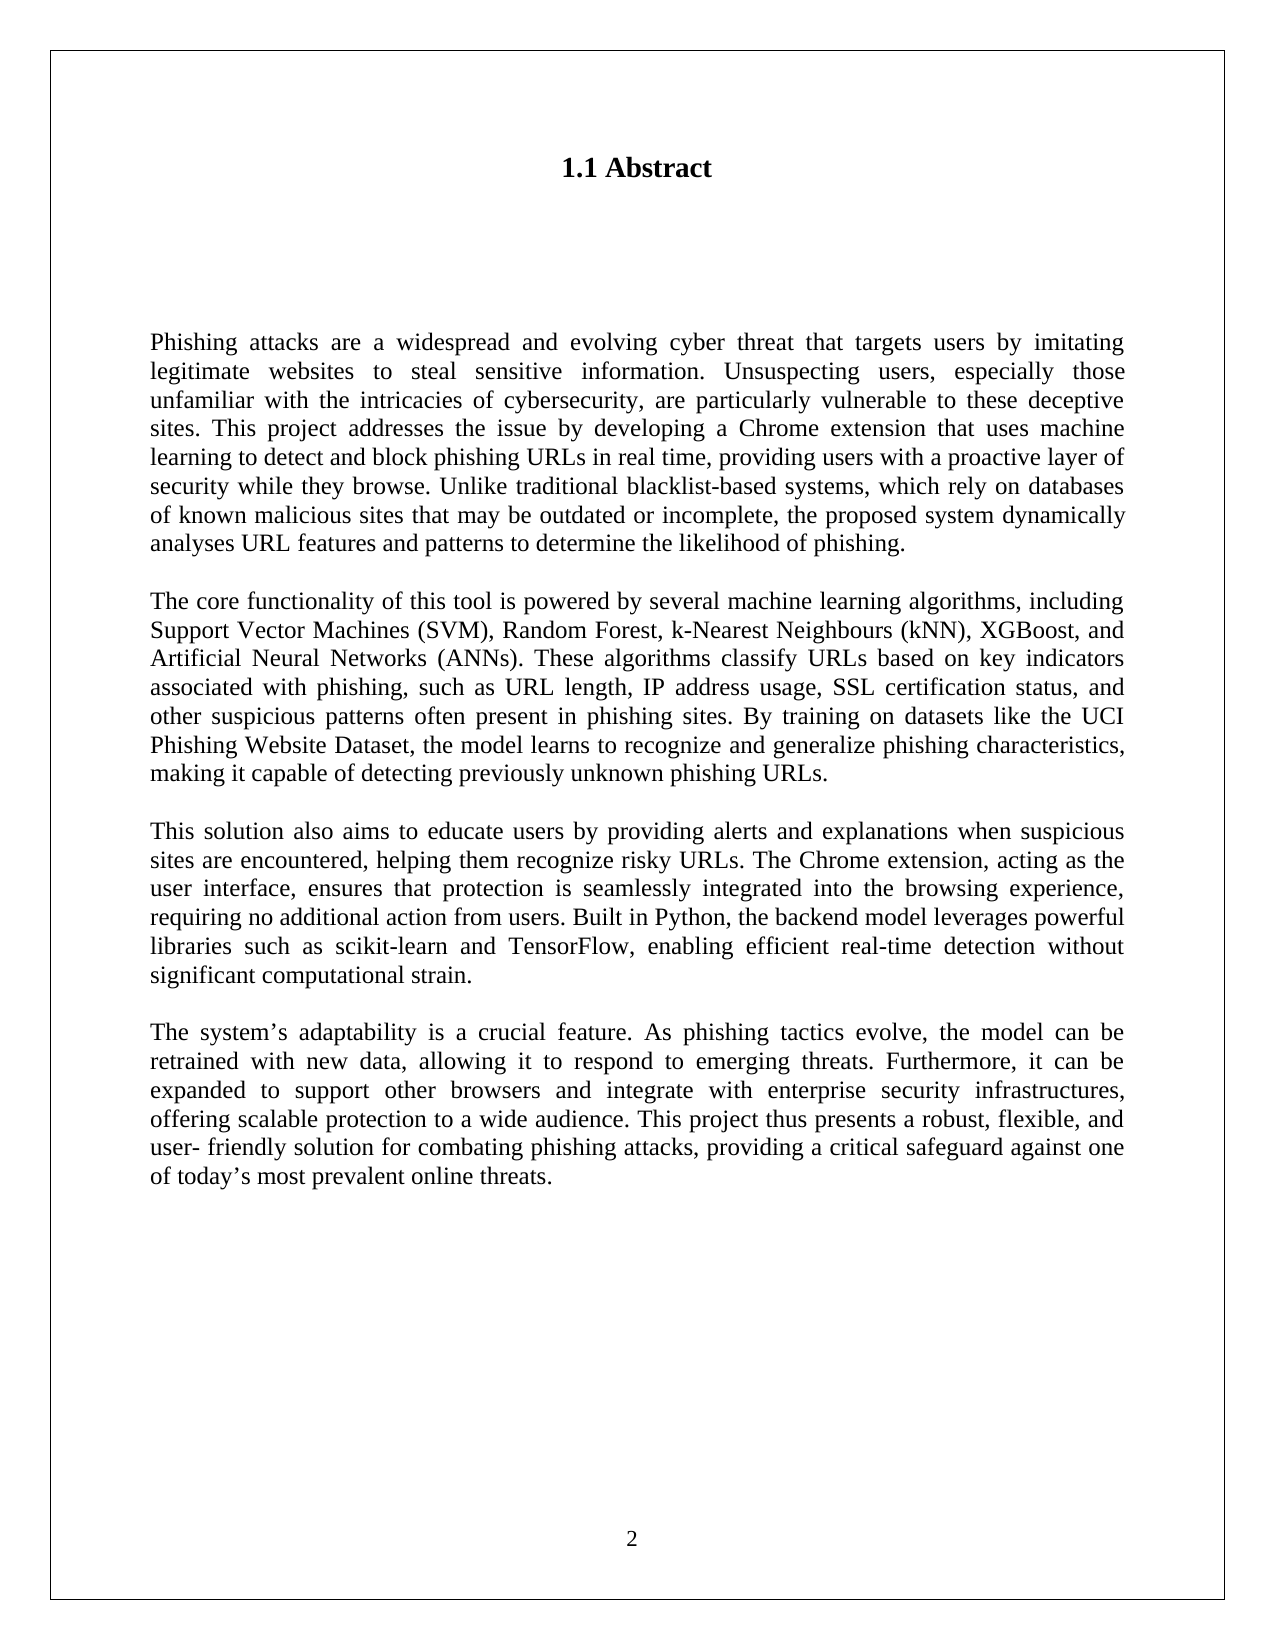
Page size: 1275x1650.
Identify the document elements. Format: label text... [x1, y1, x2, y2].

text 1.1 Abstract [561, 150, 1187, 183]
text This solution also aims to educate users by providing alerts and explanations when suspicious sites are encountered, helping them recognize risky URLs. The Chrome extension, acting as the user interface, ensures that protection is seamlessly integrated into the browsing experience, requiring no additional action from users. Built in Python, the backend model leverages powerful libraries such as scikit-learn and TensorFlow, enabling efficient real-time detection without significant computational strain. [150, 816, 1125, 988]
text The system’s adaptability is a crucial feature. As phishing tactics evolve, the model can be retrained with new data, allowing it to respond to emerging threats. Furthermore, it can be expanded to support other browsers and integrate with enterprise security infrastructures, offering scalable protection to a wide audience. This project thus presents a robust, flexible, and user- friendly solution for combating phishing attacks, providing a critical safeguard against one of today’s most prevalent online threats. [150, 1017, 1125, 1190]
text The core functionality of this tool is powered by several machine learning algorithms, including Support Vector Machines (SVM), Random Forest, k-Nearest Neighbours (kNN), XGBoost, and Artificial Neural Networks (ANNs). These algorithms classify URLs based on key indicators associated with phishing, such as URL length, IP address usage, SSL certification status, and other suspicious patterns often present in phishing sites. By training on datasets like the UCI Phishing Website Dataset, the model learns to recognize and generalize phishing characteristics, making it capable of detecting previously unknown phishing URLs. [150, 586, 1125, 787]
text Phishing attacks are a widespread and evolving cyber threat that targets users by imitating legitimate websites to steal sensitive information. Unsuspecting users, especially those unfamiliar with the intricacies of cybersecurity, are particularly vulnerable to these deceptive sites. This project addresses the issue by developing a Chrome extension that uses machine learning to detect and block phishing URLs in real time, providing users with a proactive layer of security while they browse. Unlike traditional blacklist-based systems, which rely on databases of known malicious sites that may be outdated or incomplete, the proposed system dynamically analyses URL features and patterns to determine the likelihood of phishing. [150, 327, 1125, 557]
